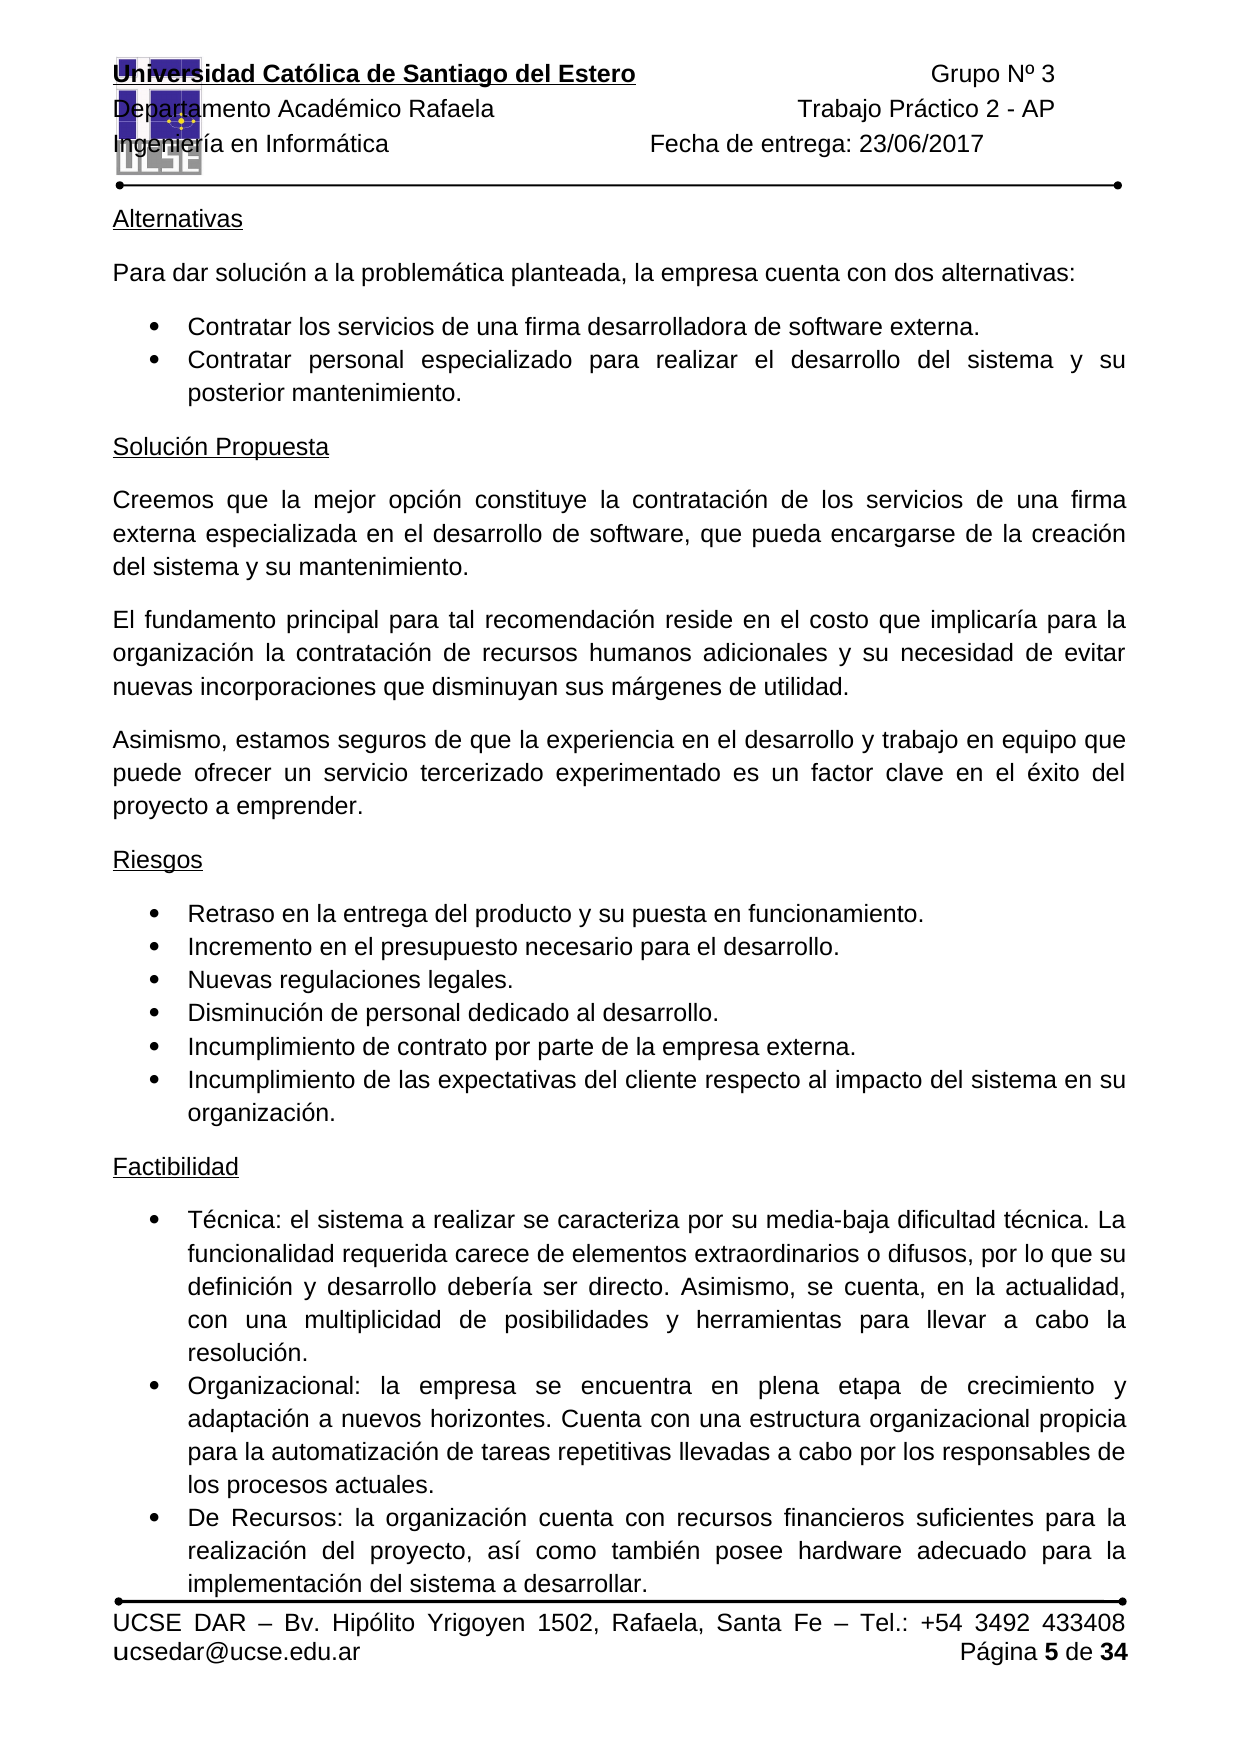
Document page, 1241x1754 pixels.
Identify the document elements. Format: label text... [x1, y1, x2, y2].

list Incumplimiento de contrato por parte de la empresa externa. [150, 1032, 1128, 1060]
list Contratar los servicios de una firma desarrolladora de software externa. [150, 312, 1128, 340]
list Técnica: el sistema a realizar se caracteriza por su media-baja dificultad técnica. La funcionalidad requerida carece de elementos extraordinarios o difusos, por lo que su definición y desarrollo debería ser directo. Asimismo, se cuenta, en la actualidad, con una multiplicidad de posibilidades y herramientas para llevar a cabo la resolución. [150, 1206, 1128, 1366]
list Incumplimiento de las expectativas del cliente respecto al impacto del sistema en su organización. [150, 1065, 1128, 1127]
list De Recursos: la organización cuenta con recursos financieros suficientes para la realización del proyecto, así como también posee hardware adecuado para la implementación del sistema a desarrollar. [150, 1503, 1128, 1598]
picture [116, 85, 204, 176]
list Nuevas regulaciones legales. [150, 965, 1128, 994]
text Asimismo, estamos seguros de que la experiencia en el desarrollo y trabajo en equipo que puede ofrecer un servicio tercerizado experimentado es un factor clave en el éxito del proyecto a emprender. [112, 725, 1128, 820]
list Retraso en la entrega del producto y su puesta en funcionamiento. [150, 899, 1128, 928]
text El fundamento principal para tal recomendación reside en el costo que implicaría para la organización la contratación de recursos humanos adicionales y su necesidad de evitar nuevas incorporaciones que disminuyan sus márgenes de utilidad. [112, 605, 1128, 700]
subtitle Factibilidad [112, 1152, 1128, 1180]
list Disminución de personal dedicado al desarrollo. [150, 998, 1128, 1027]
text Creemos que la mejor opción constituye la contratación de los servicios de una firma externa especializada en el desarrollo de software, que pueda encargarse de la creación del sistema y su mantenimiento. [112, 486, 1128, 580]
list Contratar personal especializado para realizar el desarrollo del sistema y su posterior mantenimiento. [150, 345, 1128, 407]
subtitle Solución Propuesta [112, 432, 1128, 460]
list Incremento en el presupuesto necesario para el desarrollo. [150, 932, 1128, 961]
text Para dar solución a la problemática planteada, la empresa cuenta con dos alternativas: [112, 258, 1128, 286]
picture [116, 56, 204, 84]
picture [116, 102, 126, 115]
subtitle Alternativas [112, 204, 1128, 233]
list Organizacional: la empresa se encuentra en plena etapa de crecimiento y adaptación a nuevos horizontes. Cuenta con una estructura organizacional propicia para la automatización de tareas repetitivas llevadas a cabo por los responsables de los procesos actuales. [150, 1371, 1128, 1499]
subtitle Riesgos [112, 845, 1128, 874]
